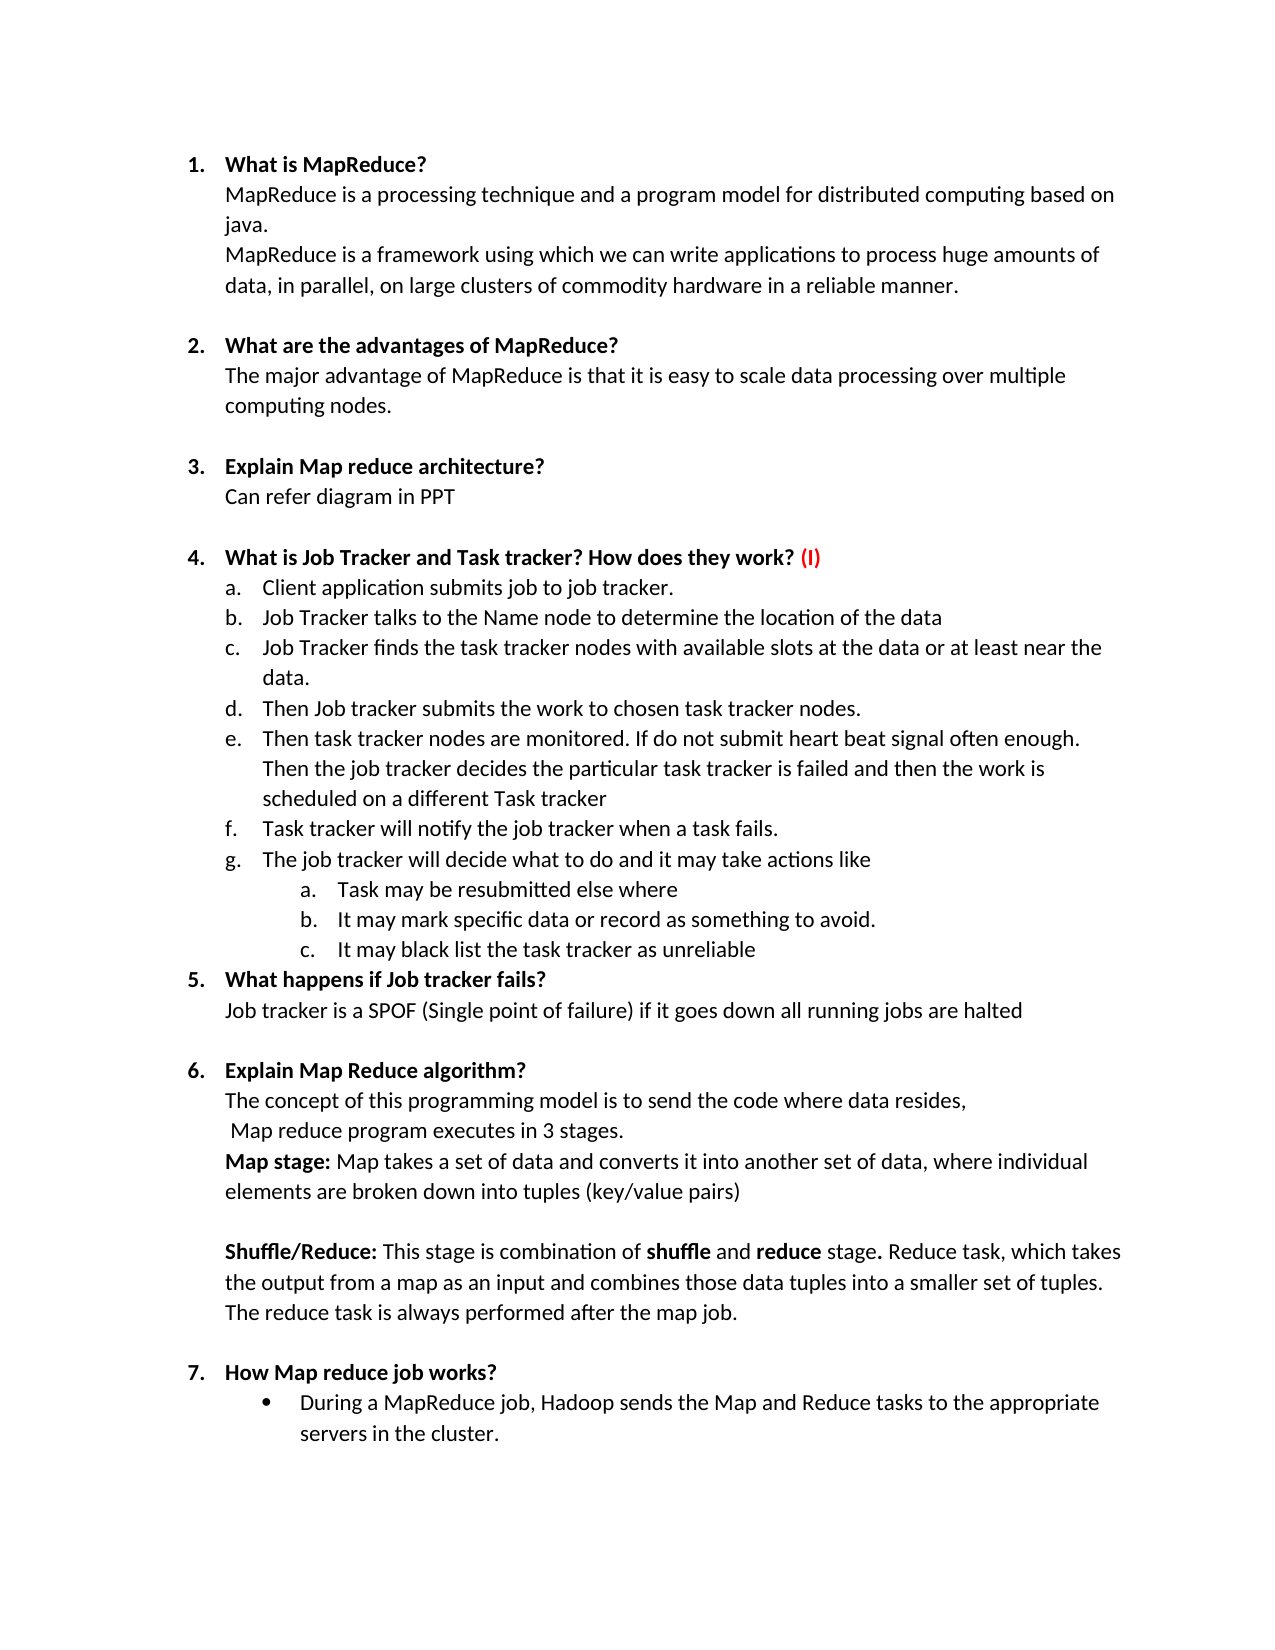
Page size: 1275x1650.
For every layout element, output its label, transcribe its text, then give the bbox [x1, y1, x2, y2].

list MapReduce is a framework using which we can write applications to process huge amounts of data, in parallel, on large clusters of commodity hardware in a reliable manner. [225, 241, 1125, 299]
list It may mark specific data or record as something to avoid. [300, 905, 1125, 933]
list The job tracker will decide what to do and it may take actions like [225, 845, 1125, 873]
list Then task tracker nodes are monitored. If do not submit heart beat signal often enough. Then the job tracker decides the particular task tracker is failed and then the work is scheduled on a different Task tracker [225, 724, 1125, 812]
list Shuffle/Reduce: This stage is combination of shuffle and reduce stage. Reduce task, which takes the output from a map as an input and combines those data tuples into a smaller set of tuples. [225, 1237, 1125, 1296]
list Map stage: Map takes a set of data and converts it into another set of data, where individual elements are broken down into tuples (key/value pairs) [225, 1147, 1125, 1205]
list Then Job tracker submits the work to chosen task tracker nodes. [225, 694, 1125, 722]
list Job Tracker talks to the Name node to determine the location of the data [225, 603, 1125, 631]
list Can refer diagram in PPT [225, 482, 1125, 510]
list Map reduce program executes in 3 stages. [225, 1117, 1125, 1145]
list During a MapReduce job, Hadoop sends the Map and Reduce tasks to the appropriate servers in the cluster. [262, 1388, 1125, 1447]
list What is Job Tracker and Task tracker? How does they work? (I) [187, 543, 1125, 571]
list The major advantage of MapReduce is that it is easy to scale data processing over multiple computing nodes. [225, 361, 1125, 420]
list The reduce task is always performed after the map job. [225, 1298, 1125, 1326]
list Explain Map reduce architecture? [187, 452, 1125, 480]
list Task may be resubmitted else where [300, 875, 1125, 903]
list What is MapReduce? [187, 150, 1125, 178]
list Task tracker will notify the job tracker when a task fails. [225, 814, 1125, 843]
list What happens if Job tracker fails? [187, 966, 1125, 994]
list What are the advantages of MapReduce? [187, 331, 1125, 359]
list It may black list the task tracker as unreliable [300, 935, 1125, 963]
list Client application submits job to job tracker. [225, 573, 1125, 601]
list MapReduce is a processing technique and a program model for distributed computing based on java. [225, 180, 1125, 238]
list Explain Map Reduce algorithm? [187, 1056, 1125, 1084]
list Job tracker is a SPOF (Single point of failure) if it goes down all running jobs are halted [225, 996, 1125, 1024]
list Job Tracker finds the task tracker nodes with available slots at the data or at least near the data. [225, 633, 1125, 692]
list How Map reduce job works? [187, 1358, 1125, 1386]
list The concept of this programming model is to send the code where data resides, [225, 1086, 1125, 1114]
